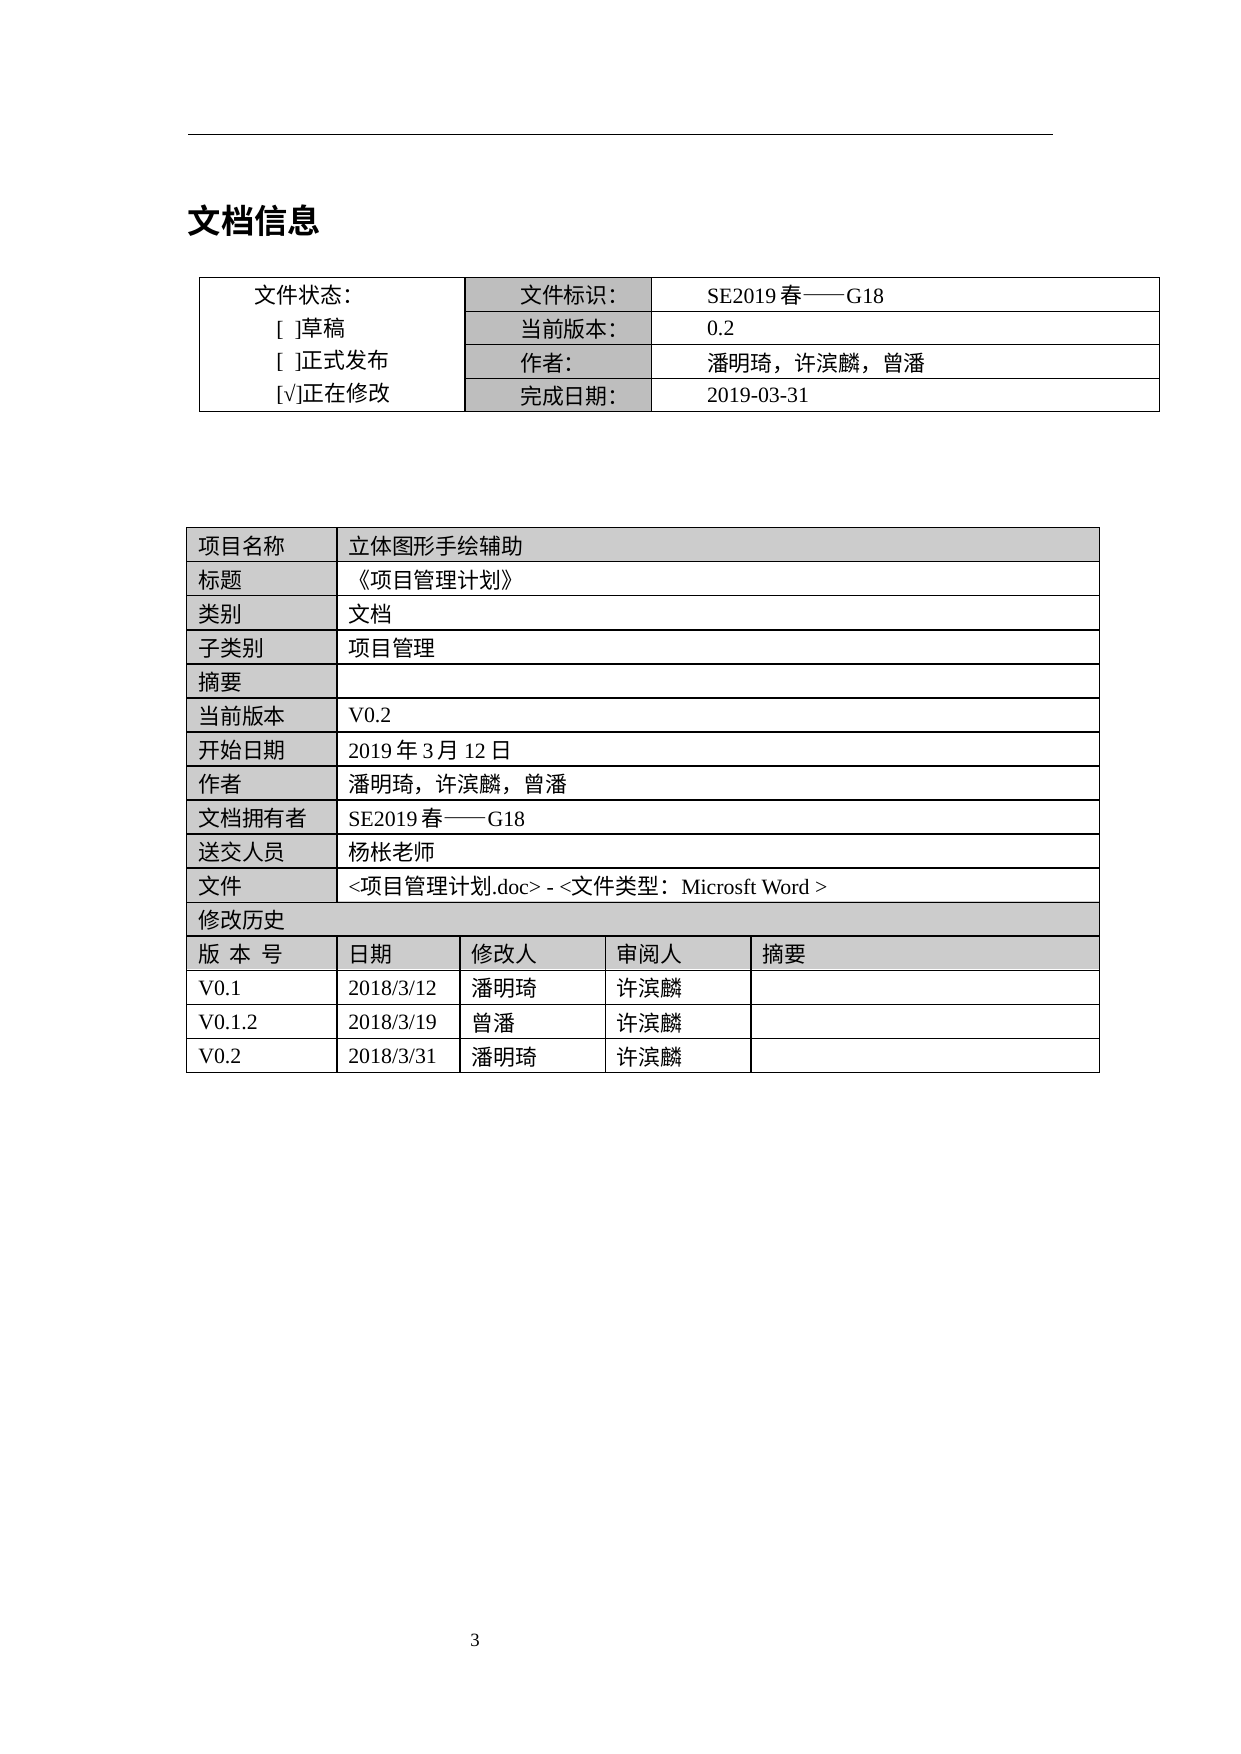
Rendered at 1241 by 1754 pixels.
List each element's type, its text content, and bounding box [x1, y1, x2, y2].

table_cell 作者： [466, 345, 651, 378]
table_cell 版 本 号 [187, 937, 336, 969]
table_cell 《项目管理计划》 [338, 562, 1099, 595]
table_cell [752, 971, 1099, 1003]
table_cell 2018/3/19 [338, 1005, 459, 1038]
table_cell 作者 [187, 767, 336, 799]
table_cell 潘明琦 [461, 971, 605, 1003]
table_cell 2018/3/31 [338, 1039, 459, 1072]
table_cell 审阅人 [606, 937, 750, 969]
table_cell 2019-03-31 [652, 379, 1159, 411]
table_cell 2019年3月12日 [338, 733, 1099, 765]
table_cell 当前版本 [187, 699, 336, 731]
table_cell 杨枨老师 [338, 835, 1099, 867]
table_cell 许滨麟 [606, 1039, 750, 1072]
table_cell 曾潘 [461, 1005, 605, 1038]
table_cell 潘明琦，许滨麟，曾潘 [652, 345, 1159, 378]
table_cell 许滨麟 [606, 1005, 750, 1038]
table_cell [338, 665, 1099, 697]
table_cell 修改历史 [187, 903, 1099, 935]
table_cell 许滨麟 [606, 971, 750, 1003]
table_cell 当前版本： [466, 312, 651, 344]
table_header SE2019春——G18 [652, 278, 1159, 311]
table_cell 子类别 [187, 631, 336, 663]
table_cell 文档 [338, 596, 1099, 629]
table_cell V0.1 [187, 971, 336, 1003]
table_cell 完成日期： [466, 379, 651, 411]
table_cell 日期 [338, 937, 459, 969]
table_cell SE2019春——G18 [338, 801, 1099, 833]
table_cell 文件 [187, 869, 336, 901]
table_cell 开始日期 [187, 733, 336, 765]
table_cell 类别 [187, 596, 336, 629]
table_header 文件标识： [466, 278, 651, 311]
table_header 项目名称 [187, 528, 336, 561]
table_cell 2018/3/12 [338, 971, 459, 1003]
table_cell V0.2 [187, 1039, 336, 1072]
table_cell 摘要 [752, 937, 1099, 969]
table_cell 送交人员 [187, 835, 336, 867]
table_cell 修改人 [461, 937, 605, 969]
table_cell 0.2 [652, 312, 1159, 344]
table_cell 文档拥有者 [187, 801, 336, 833]
table_header 文件状态： [ ]草稿 [ ]正式发布 [√]正在修改 [200, 278, 464, 411]
table_cell 潘明琦 [461, 1039, 605, 1072]
table_cell 标题 [187, 562, 336, 595]
table_cell 项目管理 [338, 631, 1099, 663]
table_cell <项目管理计划.doc> - <文件类型：Microsft Word > [338, 869, 1099, 901]
table_cell V0.1.2 [187, 1005, 336, 1038]
table_cell [752, 1005, 1099, 1038]
table_header 立体图形手绘辅助 [338, 528, 1099, 561]
table_cell 潘明琦，许滨麟，曾潘 [338, 767, 1099, 799]
table_cell 摘要 [187, 665, 336, 697]
table_cell V0.2 [338, 699, 1099, 731]
table_cell [752, 1039, 1099, 1072]
text 文档信息 [187, 187, 1053, 252]
